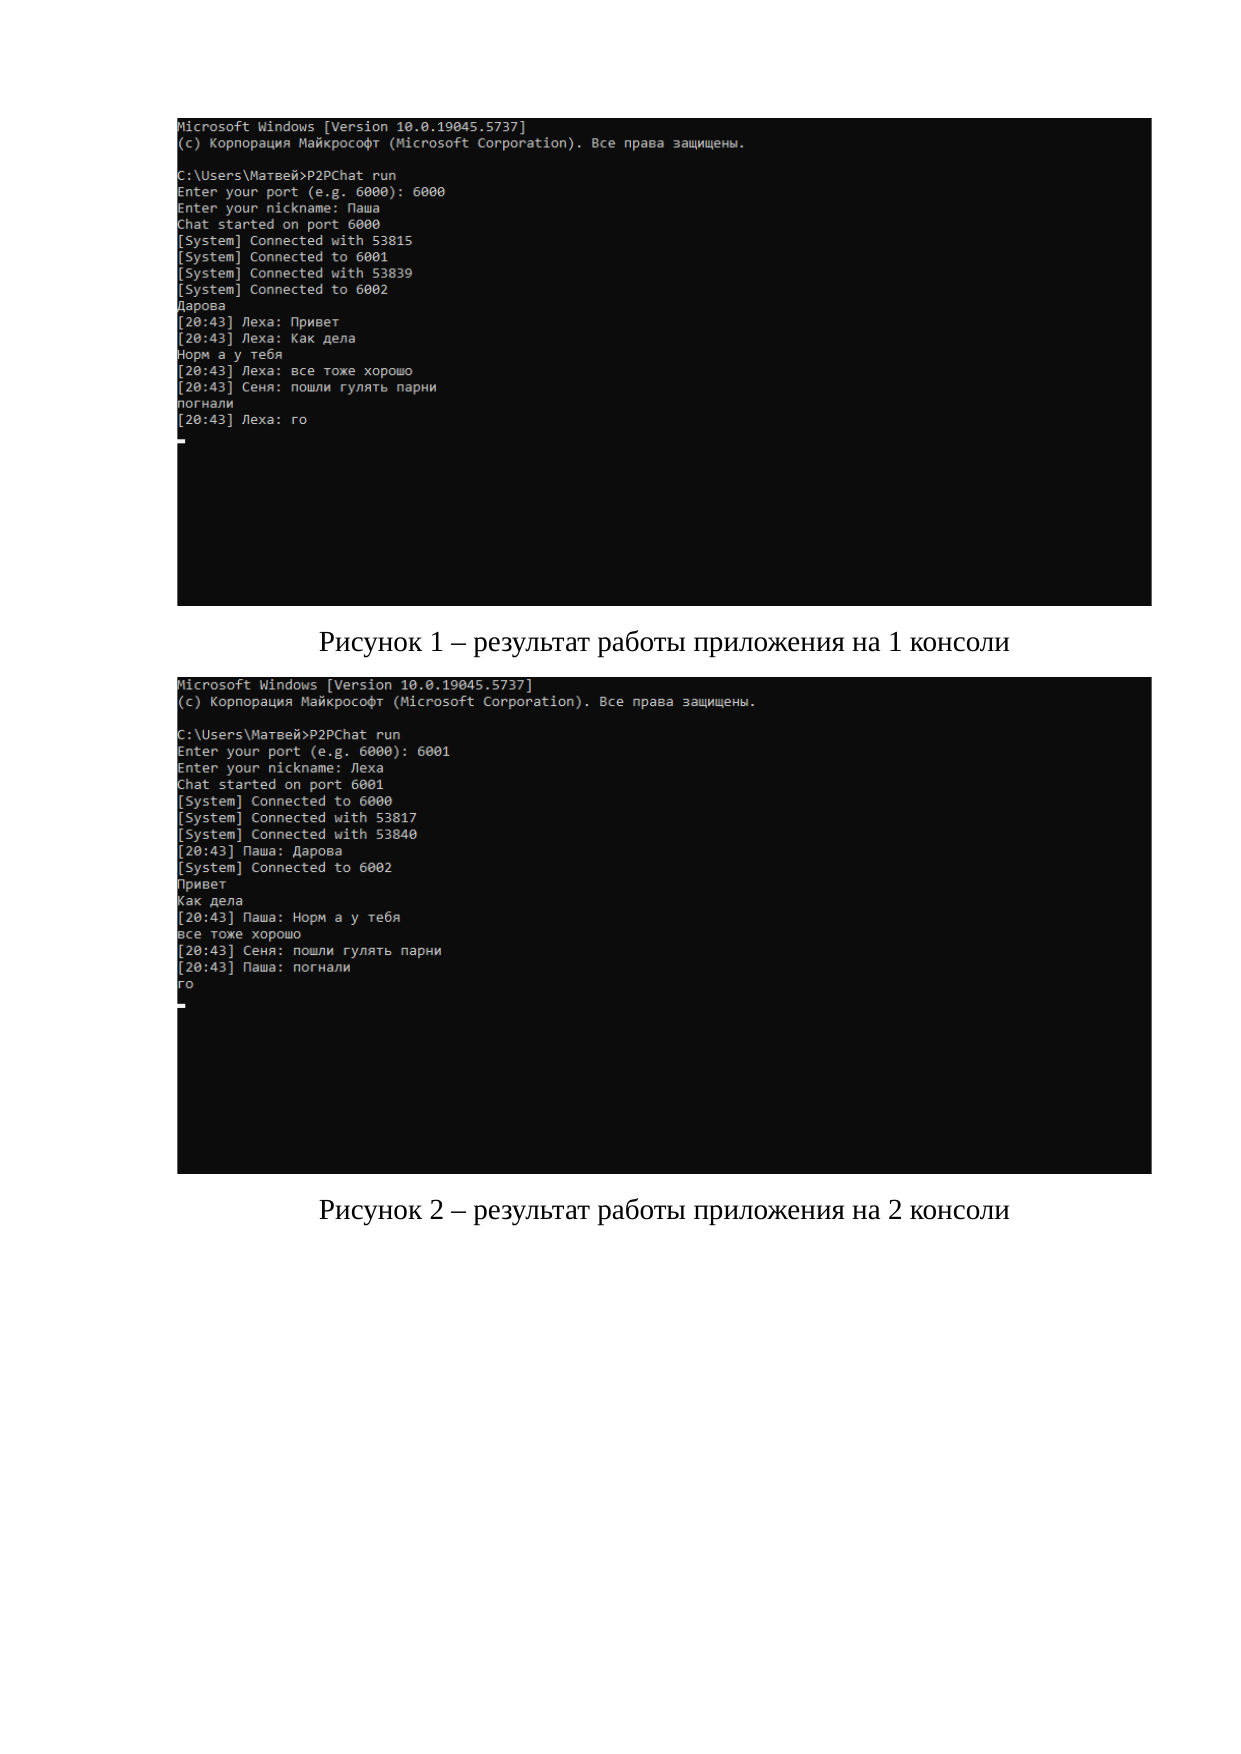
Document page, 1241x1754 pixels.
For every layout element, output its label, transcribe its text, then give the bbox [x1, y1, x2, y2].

picture [177, 677, 1152, 1174]
text Рисунок 1 – результат работы приложения на 1 консоли [177, 624, 1152, 658]
picture [177, 118, 1152, 606]
text Рисунок 2 – результат работы приложения на 2 консоли [177, 1192, 1152, 1226]
